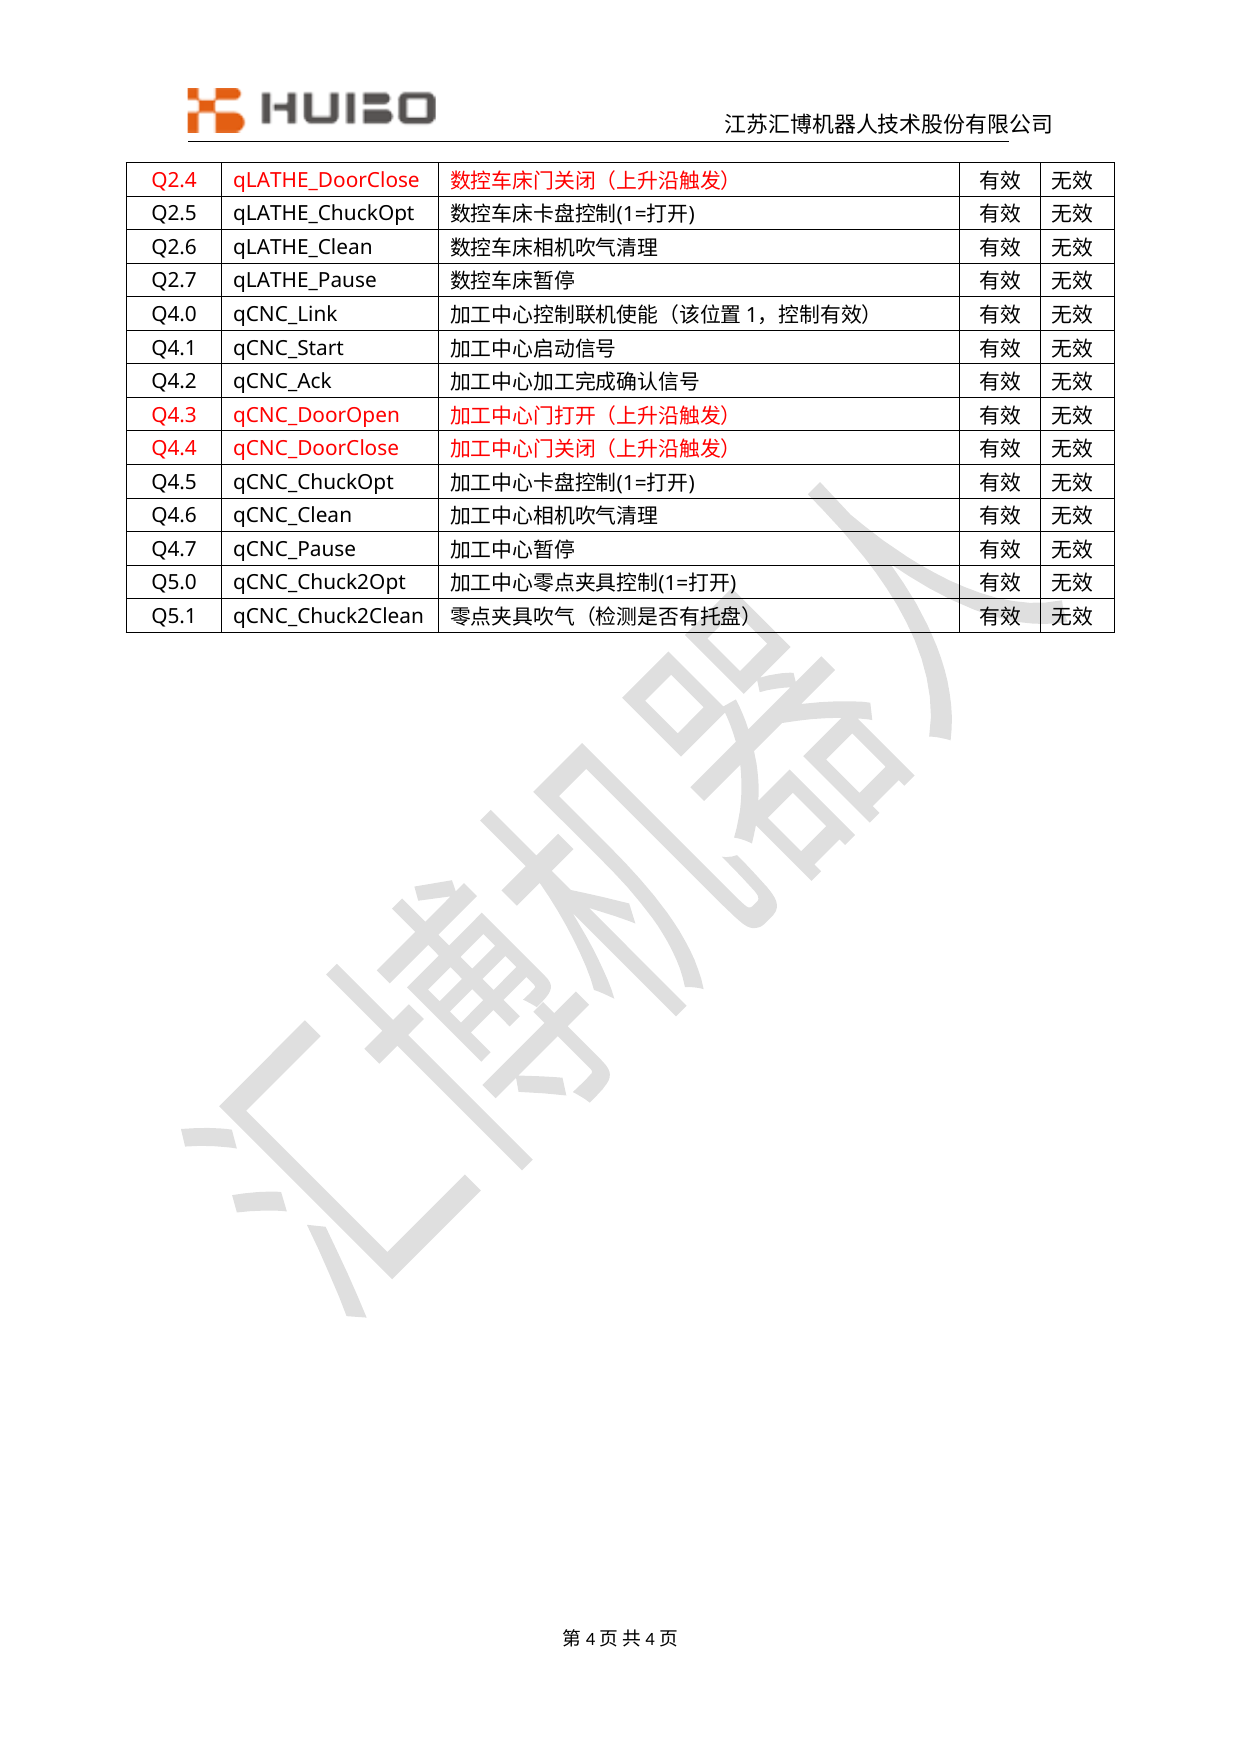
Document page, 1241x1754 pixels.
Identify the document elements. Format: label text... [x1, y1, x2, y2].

table_cell 有效 [960, 532, 1040, 564]
table_cell 无效 [1041, 297, 1114, 330]
table_cell Q4.7 [127, 532, 221, 564]
table_cell 加工中心门打开（上升沿触发） [439, 398, 959, 430]
table_cell 加工中心相机吹气清理 [439, 499, 959, 531]
table_cell 无效 [1041, 532, 1114, 564]
table_cell 无效 [1041, 465, 1114, 497]
table_cell 有效 [960, 163, 1040, 196]
table_cell Q5.0 [127, 566, 221, 598]
table_cell qLATHE_Pause [222, 264, 438, 296]
table_cell qCNC_Chuck2Opt [222, 566, 438, 598]
table_cell Q2.6 [127, 230, 221, 263]
table_cell 加工中心加工完成确认信号 [439, 364, 959, 397]
table_cell 无效 [1041, 398, 1114, 430]
table_cell 无效 [1041, 230, 1114, 263]
table_cell Q2.4 [127, 163, 221, 196]
table_cell 有效 [960, 566, 1040, 598]
table_cell 零点夹具吹气（检测是否有托盘） [439, 599, 959, 632]
table_cell 加工中心零点夹具控制(1=打开) [439, 566, 959, 598]
table_cell 无效 [1041, 364, 1114, 397]
table_cell 有效 [960, 297, 1040, 330]
table_cell Q4.6 [127, 499, 221, 531]
picture [187, 88, 436, 133]
table_cell 数控车床门关闭（上升沿触发） [439, 163, 959, 196]
table_cell Q5.1 [127, 599, 221, 632]
table_cell qCNC_Clean [222, 499, 438, 531]
table_cell qCNC_Ack [222, 364, 438, 397]
table_cell qCNC_Pause [222, 532, 438, 564]
table_cell 加工中心启动信号 [439, 331, 959, 363]
table_cell 加工中心暂停 [439, 532, 959, 564]
table_cell 无效 [1041, 499, 1114, 531]
table_cell Q4.1 [127, 331, 221, 363]
table_cell 有效 [960, 599, 1040, 632]
table_cell qCNC_Start [222, 331, 438, 363]
table_cell 无效 [1041, 163, 1114, 196]
table_cell 无效 [1041, 599, 1114, 632]
table_cell qLATHE_DoorClose [222, 163, 438, 196]
table_cell 无效 [1041, 197, 1114, 229]
table_cell qLATHE_ChuckOpt [222, 197, 438, 229]
table_cell 有效 [960, 364, 1040, 397]
table_cell 加工中心门关闭（上升沿触发） [439, 431, 959, 464]
table_cell 无效 [1041, 431, 1114, 464]
table_cell 无效 [1041, 264, 1114, 296]
table_cell 有效 [960, 197, 1040, 229]
table_cell 有效 [960, 431, 1040, 464]
table_cell qCNC_Link [222, 297, 438, 330]
table_cell 无效 [1041, 566, 1114, 598]
table_cell Q4.2 [127, 364, 221, 397]
table_cell qLATHE_Clean [222, 230, 438, 263]
table_cell 加工中心控制联机使能（该位置1，控制有效） [439, 297, 959, 330]
table_cell Q4.0 [127, 297, 221, 330]
table_cell Q4.3 [127, 398, 221, 430]
table_cell 无效 [1041, 331, 1114, 363]
table_cell qCNC_DoorClose [222, 431, 438, 464]
table_cell Q2.5 [127, 197, 221, 229]
table_cell 有效 [960, 264, 1040, 296]
table_cell 有效 [960, 331, 1040, 363]
table_cell 有效 [960, 230, 1040, 263]
table_cell 数控车床相机吹气清理 [439, 230, 959, 263]
table_cell 数控车床暂停 [439, 264, 959, 296]
table_cell qCNC_DoorOpen [222, 398, 438, 430]
table_cell Q4.5 [127, 465, 221, 497]
table_cell qCNC_ChuckOpt [222, 465, 438, 497]
table_cell 加工中心卡盘控制(1=打开) [439, 465, 959, 497]
table_cell Q2.7 [127, 264, 221, 296]
table_cell Q4.4 [127, 431, 221, 464]
table_cell 有效 [960, 465, 1040, 497]
table_cell qCNC_Chuck2Clean [222, 599, 438, 632]
table_cell 有效 [960, 398, 1040, 430]
table_cell 数控车床卡盘控制(1=打开) [439, 197, 959, 229]
table_cell 有效 [960, 499, 1040, 531]
